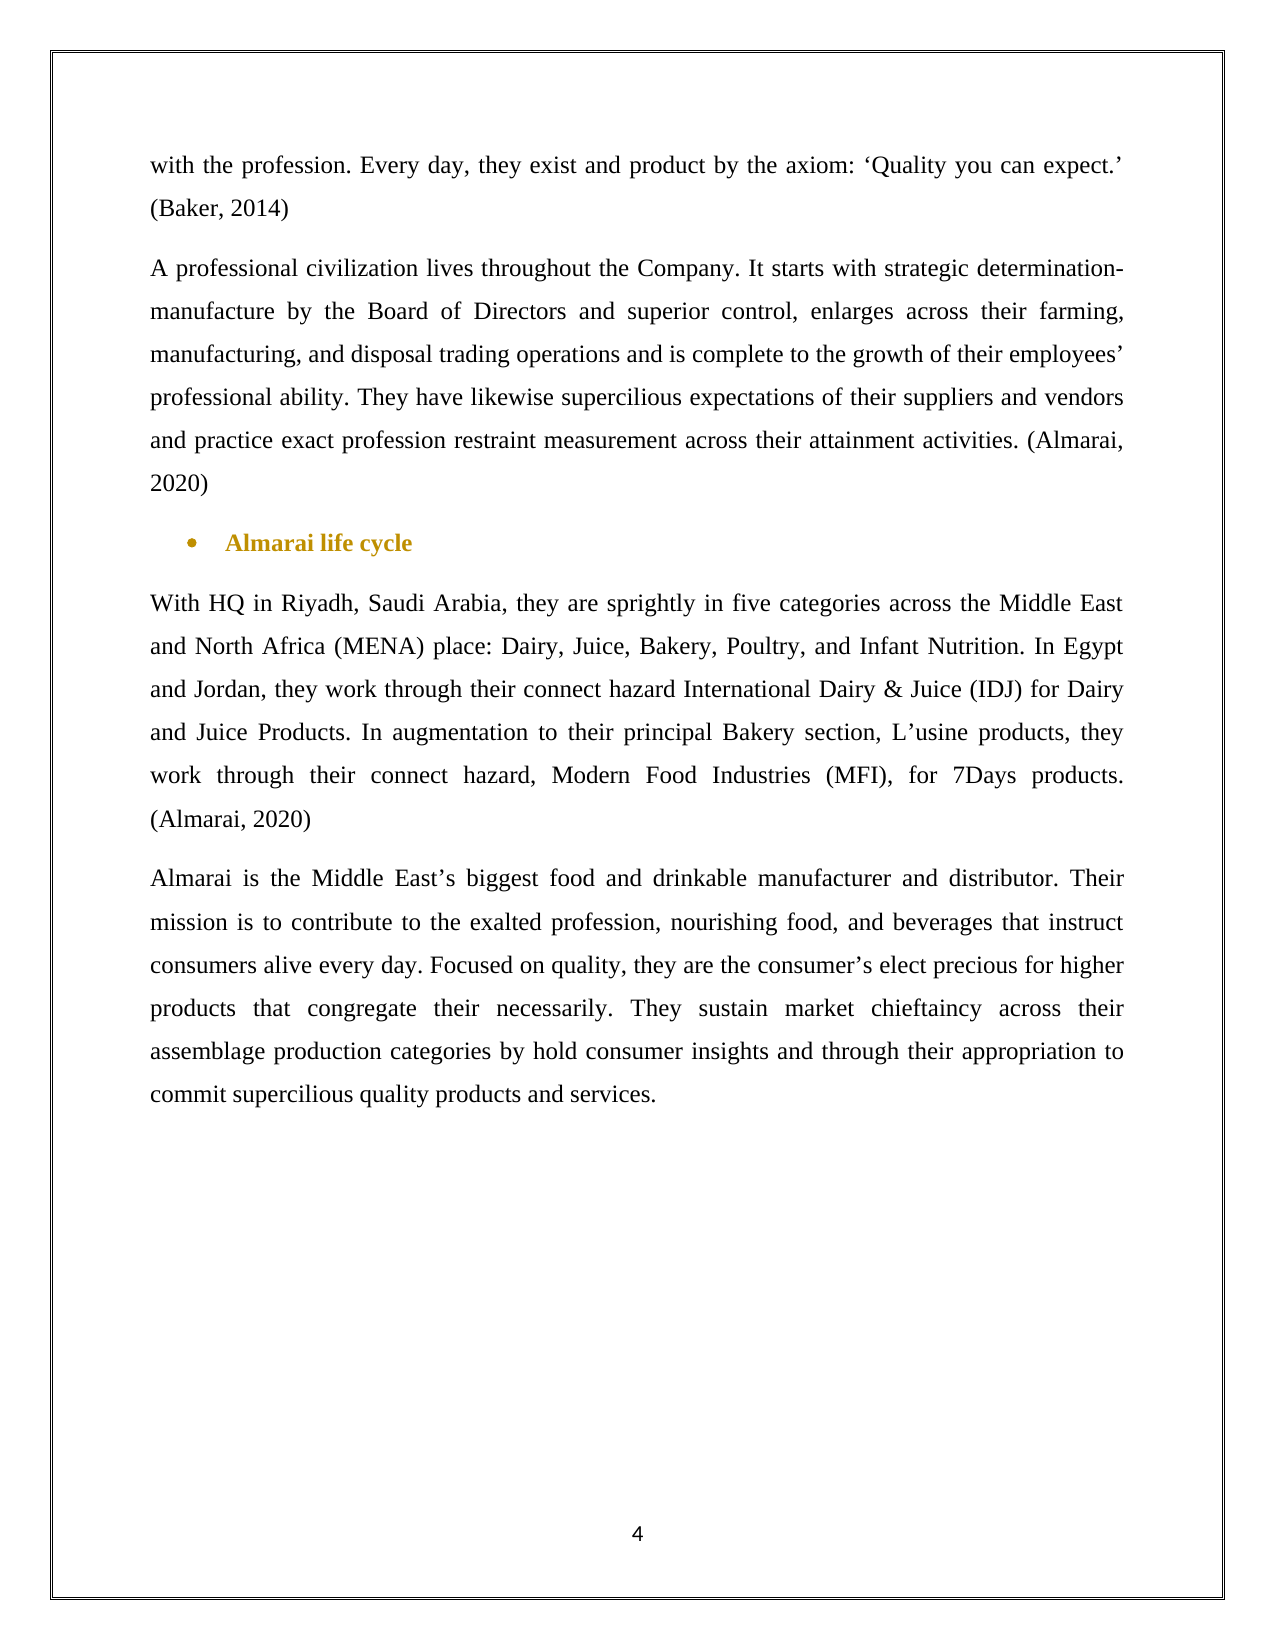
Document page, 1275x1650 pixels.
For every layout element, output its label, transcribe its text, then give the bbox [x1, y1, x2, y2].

text Almarai is the Middle East’s biggest food and drinkable manufacturer and distributor. Their mission is to contribute to the exalted profession, nourishing food, and beverages that instruct consumers alive every day. Focused on quality, they are the consumer’s elect precious for higher products that congregate their necessarily. They sustain market chieftaincy across their assemblage production categories by hold consumer insights and through their appropriation to commit supercilious quality products and services. [150, 863, 1125, 1108]
text A professional civilization lives throughout the Company. It starts with strategic determination-manufacture by the Board of Directors and superior control, enlarges across their farming, manufacturing, and disposal trading operations and is complete to the growth of their employees’ professional ability. They have likewise supercilious expectations of their suppliers and vendors and practice exact profession restraint measurement across their attainment activities. (Almarai, 2020) [150, 253, 1125, 497]
list Almarai life cycle [187, 528, 1125, 557]
text With HQ in Riyadh, Saudi Arabia, they are sprightly in five categories across the Middle East and North Africa (MENA) place: Dairy, Juice, Bakery, Poultry, and Infant Nutrition. In Egypt and Jordan, they work through their connect hazard International Dairy & Juice (IDJ) for Dairy and Juice Products. In augmentation to their principal Bakery section, L’usine products, they work through their connect hazard, Modern Food Industries (MFI), for 7Days products. (Almarai, 2020) [150, 588, 1125, 832]
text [150, 150, 1125, 222]
